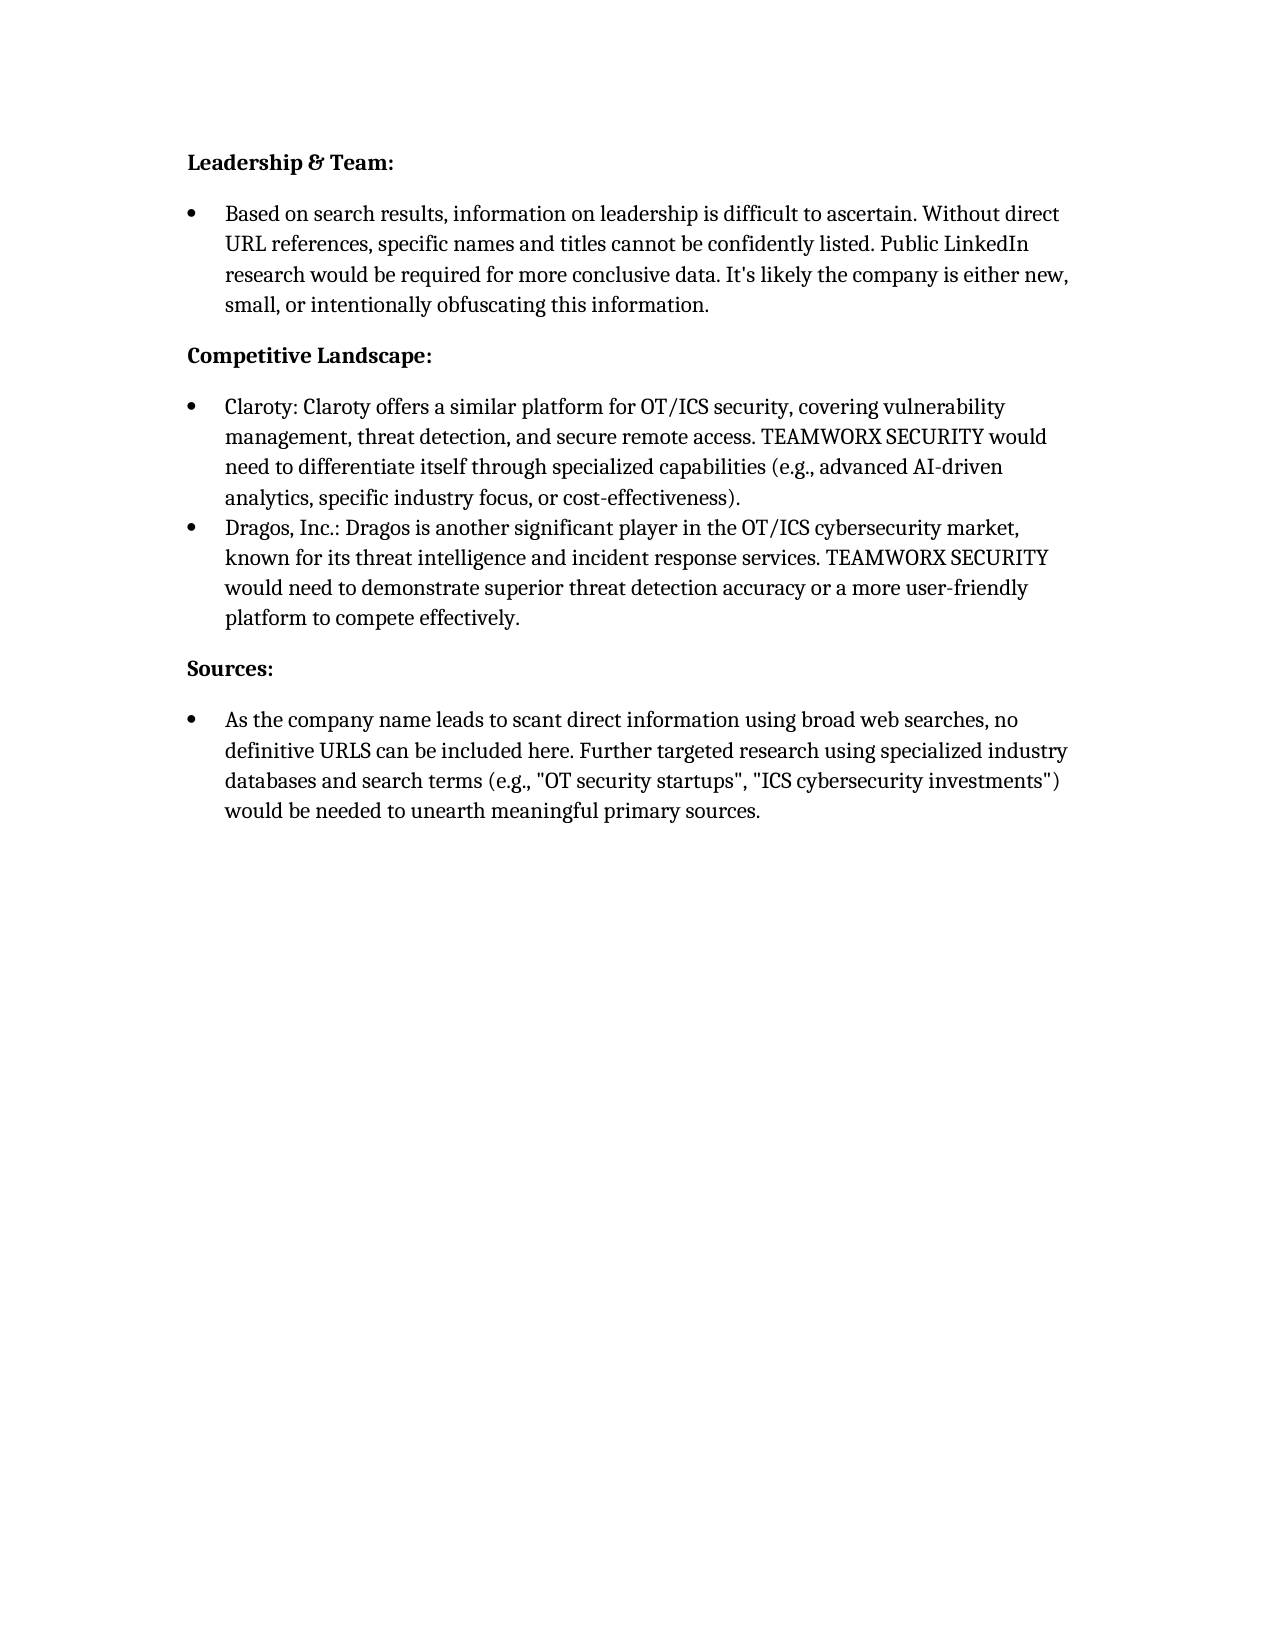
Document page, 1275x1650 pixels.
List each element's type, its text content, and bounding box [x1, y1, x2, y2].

list As the company name leads to scant direct information using broad web searches, no definitive URLS can be included here. Further targeted research using specialized industry databases and search terms (e.g., "OT security startups", "ICS cybersecurity investments") would be needed to unearth meaningful primary sources. [187, 707, 1087, 824]
list Claroty: Claroty offers a similar platform for OT/ICS security, covering vulnerability management, threat detection, and secure remote access. TEAMWORX SECURITY would need to differentiate itself through specialized capabilities (e.g., advanced AI-driven analytics, specific industry focus, or cost-effectiveness). [187, 394, 1087, 511]
text Competitive Landscape: [187, 343, 1087, 369]
text Sources: [187, 656, 1087, 683]
list Dragos, Inc.: Dragos is another significant player in the OT/ICS cybersecurity market, known for its threat intelligence and incident response services. TEAMWORX SECURITY would need to demonstrate superior threat detection accuracy or a more user-friendly platform to compete effectively. [187, 514, 1087, 632]
text Leadership & Team: [187, 150, 1087, 176]
list Based on search results, information on leadership is difficult to ascertain. Without direct URL references, specific names and titles cannot be confidently listed. Public LinkedIn research would be required for more conclusive data. It's likely the company is either new, small, or intentionally obfuscating this information. [187, 201, 1087, 318]
